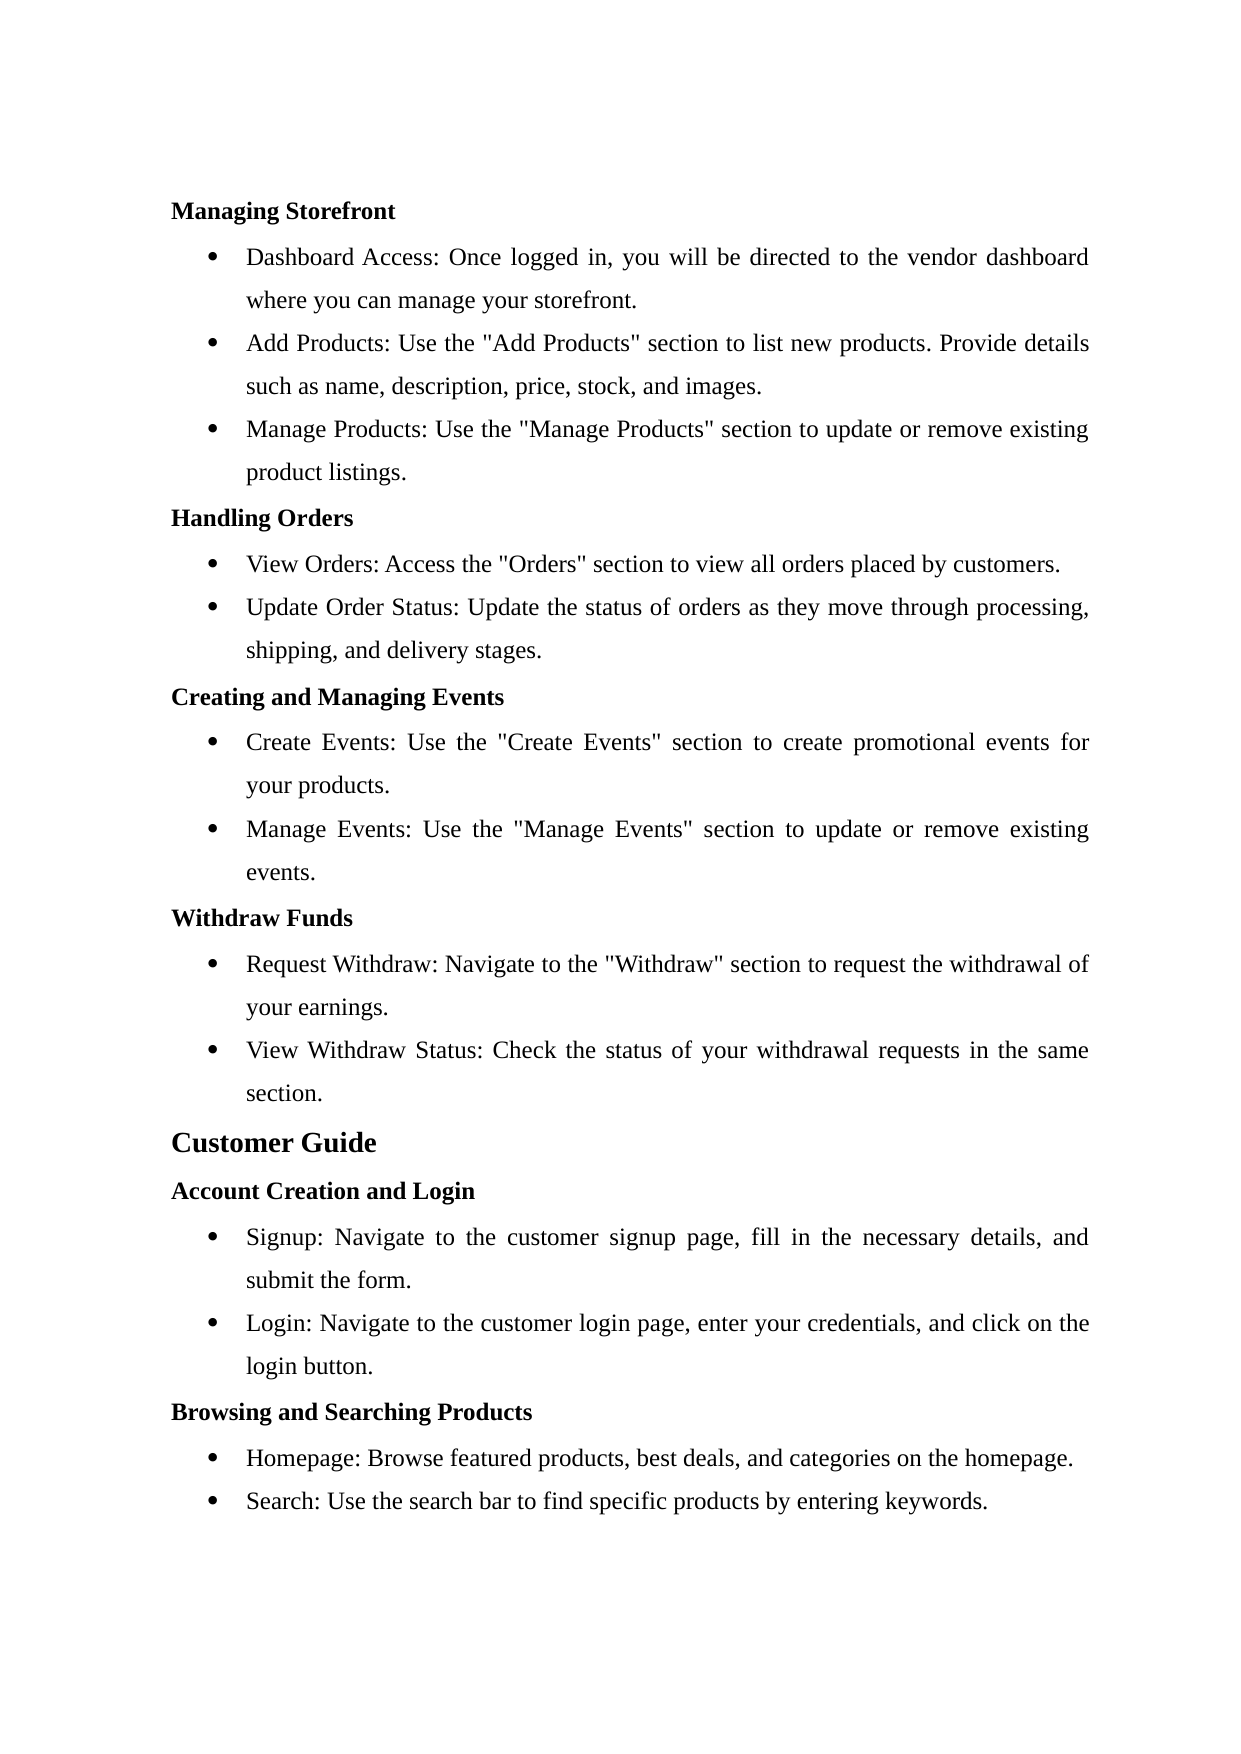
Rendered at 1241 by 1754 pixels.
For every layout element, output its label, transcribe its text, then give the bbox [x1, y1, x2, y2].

text Withdraw Funds [171, 903, 1090, 932]
text Managing Storefront [171, 196, 1090, 225]
list Dashboard Access: Once logged in, you will be directed to the vendor dashboard where you can manage your storefront. [208, 242, 1090, 314]
subtitle Customer Guide [171, 1125, 1090, 1159]
list Manage Events: Use the "Manage Events" section to update or remove existing events. [208, 814, 1090, 886]
list Request Withdraw: Navigate to the "Withdraw" section to request the withdrawal of your earnings. [208, 949, 1090, 1021]
list Update Order Status: Update the status of orders as they move through processing, shipping, and delivery stages. [208, 592, 1090, 664]
text Browsing and Searching Products [171, 1397, 1090, 1426]
list Search: Use the search bar to find specific products by entering keywords. [208, 1486, 1090, 1515]
list View Withdraw Status: Check the status of your withdrawal requests in the same section. [208, 1035, 1090, 1107]
list Signup: Navigate to the customer signup page, fill in the necessary details, and submit the form. [208, 1222, 1090, 1293]
text Handling Orders [171, 503, 1090, 532]
list Login: Navigate to the customer login page, enter your credentials, and click on the login button. [208, 1308, 1090, 1380]
list Create Events: Use the "Create Events" section to create promotional events for your products. [208, 727, 1090, 799]
text Creating and Managing Events [171, 682, 1090, 710]
list Homepage: Browse featured products, best deals, and categories on the homepage. [208, 1443, 1090, 1472]
list Manage Products: Use the "Manage Products" section to update or remove existing product listings. [208, 414, 1090, 486]
list Add Products: Use the "Add Products" section to list new products. Provide details such as name, description, price, stock, and images. [208, 328, 1090, 400]
text Account Creation and Login [171, 1176, 1090, 1204]
list View Orders: Access the "Orders" section to view all orders placed by customers. [208, 549, 1090, 578]
